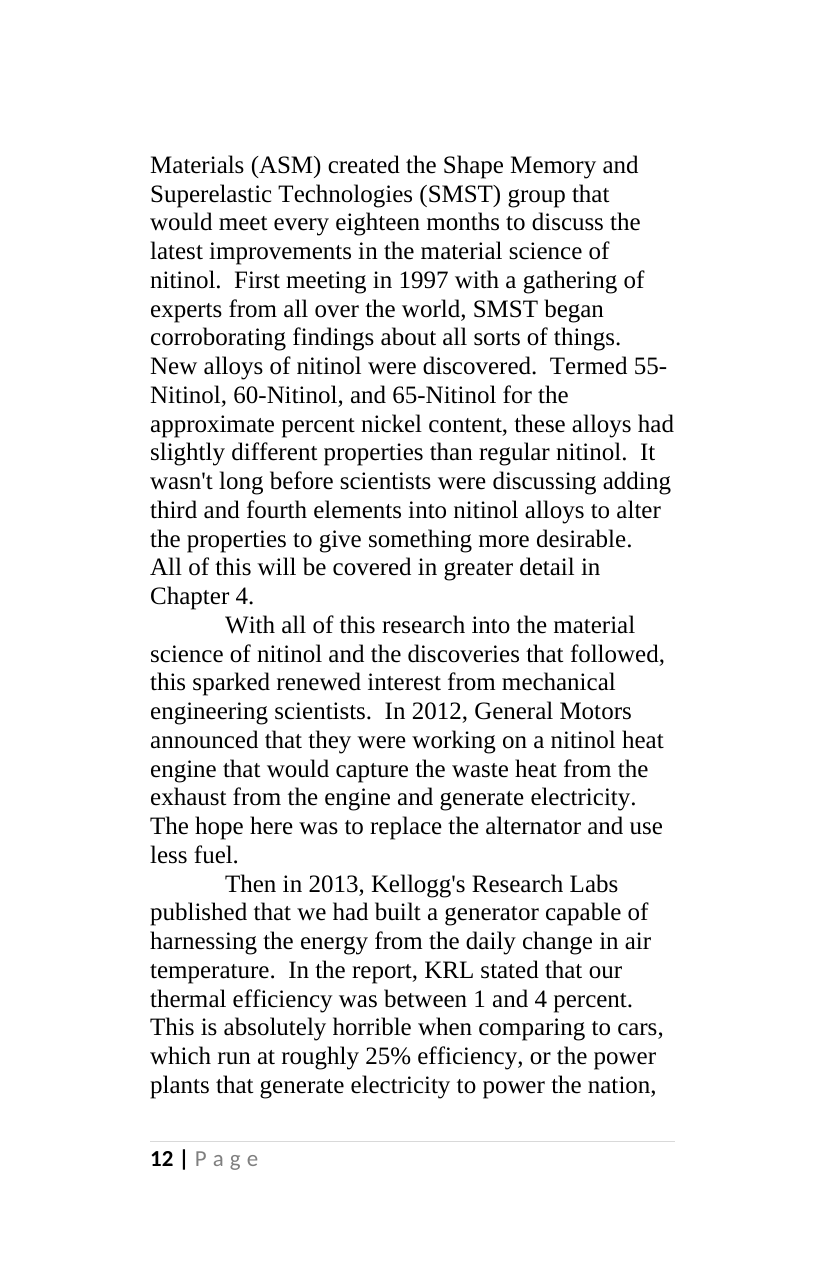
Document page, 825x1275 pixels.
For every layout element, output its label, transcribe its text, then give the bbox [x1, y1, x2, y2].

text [150, 869, 675, 1099]
text With all of this research into the material science of nitinol and the discoveries that followed, this sparked renewed interest from mechanical engineering scientists. In 2012, General Motors announced that they were working on a nitinol heat engine that would capture the waste heat from the exhaust from the engine and generate electricity. The hope here was to replace the alternator and use less fuel. [150, 610, 675, 869]
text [150, 150, 675, 610]
